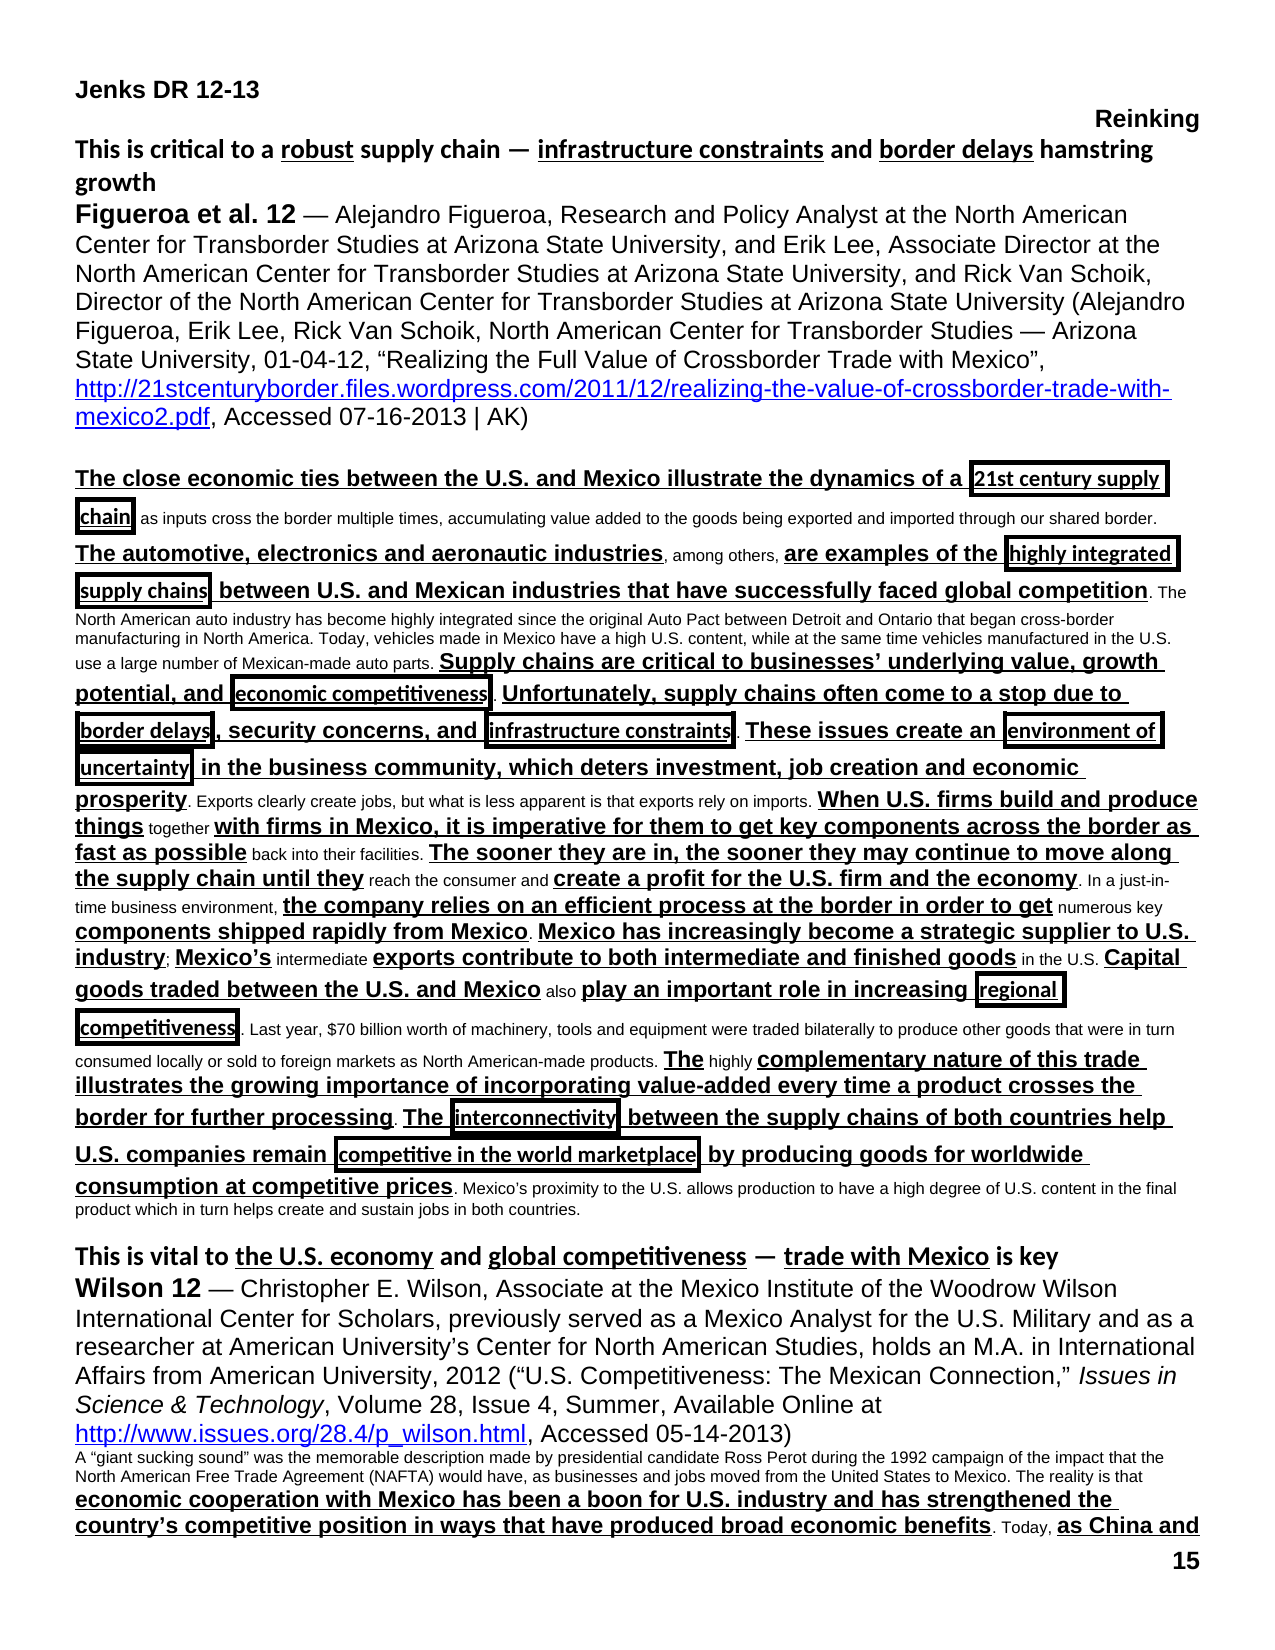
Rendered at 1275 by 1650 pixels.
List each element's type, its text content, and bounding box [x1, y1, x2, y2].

subtitle This is vital to the U.S. economy and global competitiveness — trade with Mexico is key [75, 1239, 1200, 1272]
subtitle This is critical to a robust supply chain — infrastructure constraints and border delays hamstring growth [75, 132, 1200, 198]
text Figueroa et al. 12 — Alejandro Figueroa, Research and Policy Analyst at the North American Center for Transborder Studies at Arizona State University, and Erik Lee, Associate Director at the North American Center for Transborder Studies at Arizona State University, and Rick Van Schoik, Director of the North American Center for Transborder Studies at Arizona State University (Alejandro Figueroa, Erik Lee, Rick Van Schoik, North American Center for Transborder Studies — Arizona State University, 01-04-12, “Realizing the Full Value of Crossborder Trade with Mexico”, http://21stcenturyborder.files.wordpress.com/2011/12/realizing-the-value-of-crossborder-trade-with-mexico2.pdf, Accessed 07-16-2013 | AK) [75, 198, 1200, 431]
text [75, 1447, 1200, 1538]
text Wilson 12 — Christopher E. Wilson, Associate at the Mexico Institute of the Woodrow Wilson International Center for Scholars, previously served as a Mexico Analyst for the U.S. Military and as a researcher at American University’s Center for North American Studies, holds an M.A. in International Affairs from American University, 2012 (“U.S. Competitiveness: The Mexican Connection,” Issues in Science & Technology, Volume 28, Issue 4, Summer, Available Online at http://www.issues.org/28.4/p_wilson.html, Accessed 05-14-2013) [75, 1272, 1200, 1447]
text The close economic ties between the U.S. and Mexico illustrate the dynamics of a 21st century supply chain as inputs cross the border multiple times, accumulating value added to the goods being exported and imported through our shared border. The automotive, electronics and aeronautic industries, among others, are examples of the highly integrated supply chains between U.S. and Mexican industries that have successfully faced global competition. The North American auto industry has become highly integrated since the original Auto Pact between Detroit and Ontario that began cross-border manufacturing in North America. Today, vehicles made in Mexico have a high U.S. content, while at the same time vehicles manufactured in the U.S. use a large number of Mexican-made auto parts. Supply chains are critical to businesses’ underlying value, growth potential, and economic competitiveness. Unfortunately, supply chains often come to a stop due to border delays, security concerns, and infrastructure constraints. These issues create an environment of uncertainty in the business community, which deters investment, job creation and economic prosperity. Exports clearly create jobs, but what is less apparent is that exports rely on imports. When U.S. firms build and produce things together with firms in Mexico, it is imperative for them to get key components across the border as fast as possible back into their facilities. The sooner they are in, the sooner they may continue to move along the supply chain until they reach the consumer and create a profit for the U.S. firm and the economy. In a just-in-time business environment, the company relies on an efficient process at the border in order to get numerous key components shipped rapidly from Mexico. Mexico has increasingly become a strategic supplier to U.S. industry; Mexico’s intermediate exports contribute to both intermediate and finished goods in the U.S. Capital goods traded between the U.S. and Mexico also play an important role in increasing regional competitiveness. Last year, $70 billion worth of machinery, tools and equipment were traded bilaterally to produce other goods that were in turn consumed locally or sold to foreign markets as North American-made products. The highly complementary nature of this trade illustrates the growing importance of incorporating value-added every time a product crosses the border for further processing. The interconnectivity between the supply chains of both countries help U.S. companies remain competitive in the world marketplace by producing goods for worldwide consumption at competitive prices. Mexico’s proximity to the U.S. allows production to have a high degree of U.S. content in the final product which in turn helps create and sustain jobs in both countries. [75, 460, 1200, 1218]
